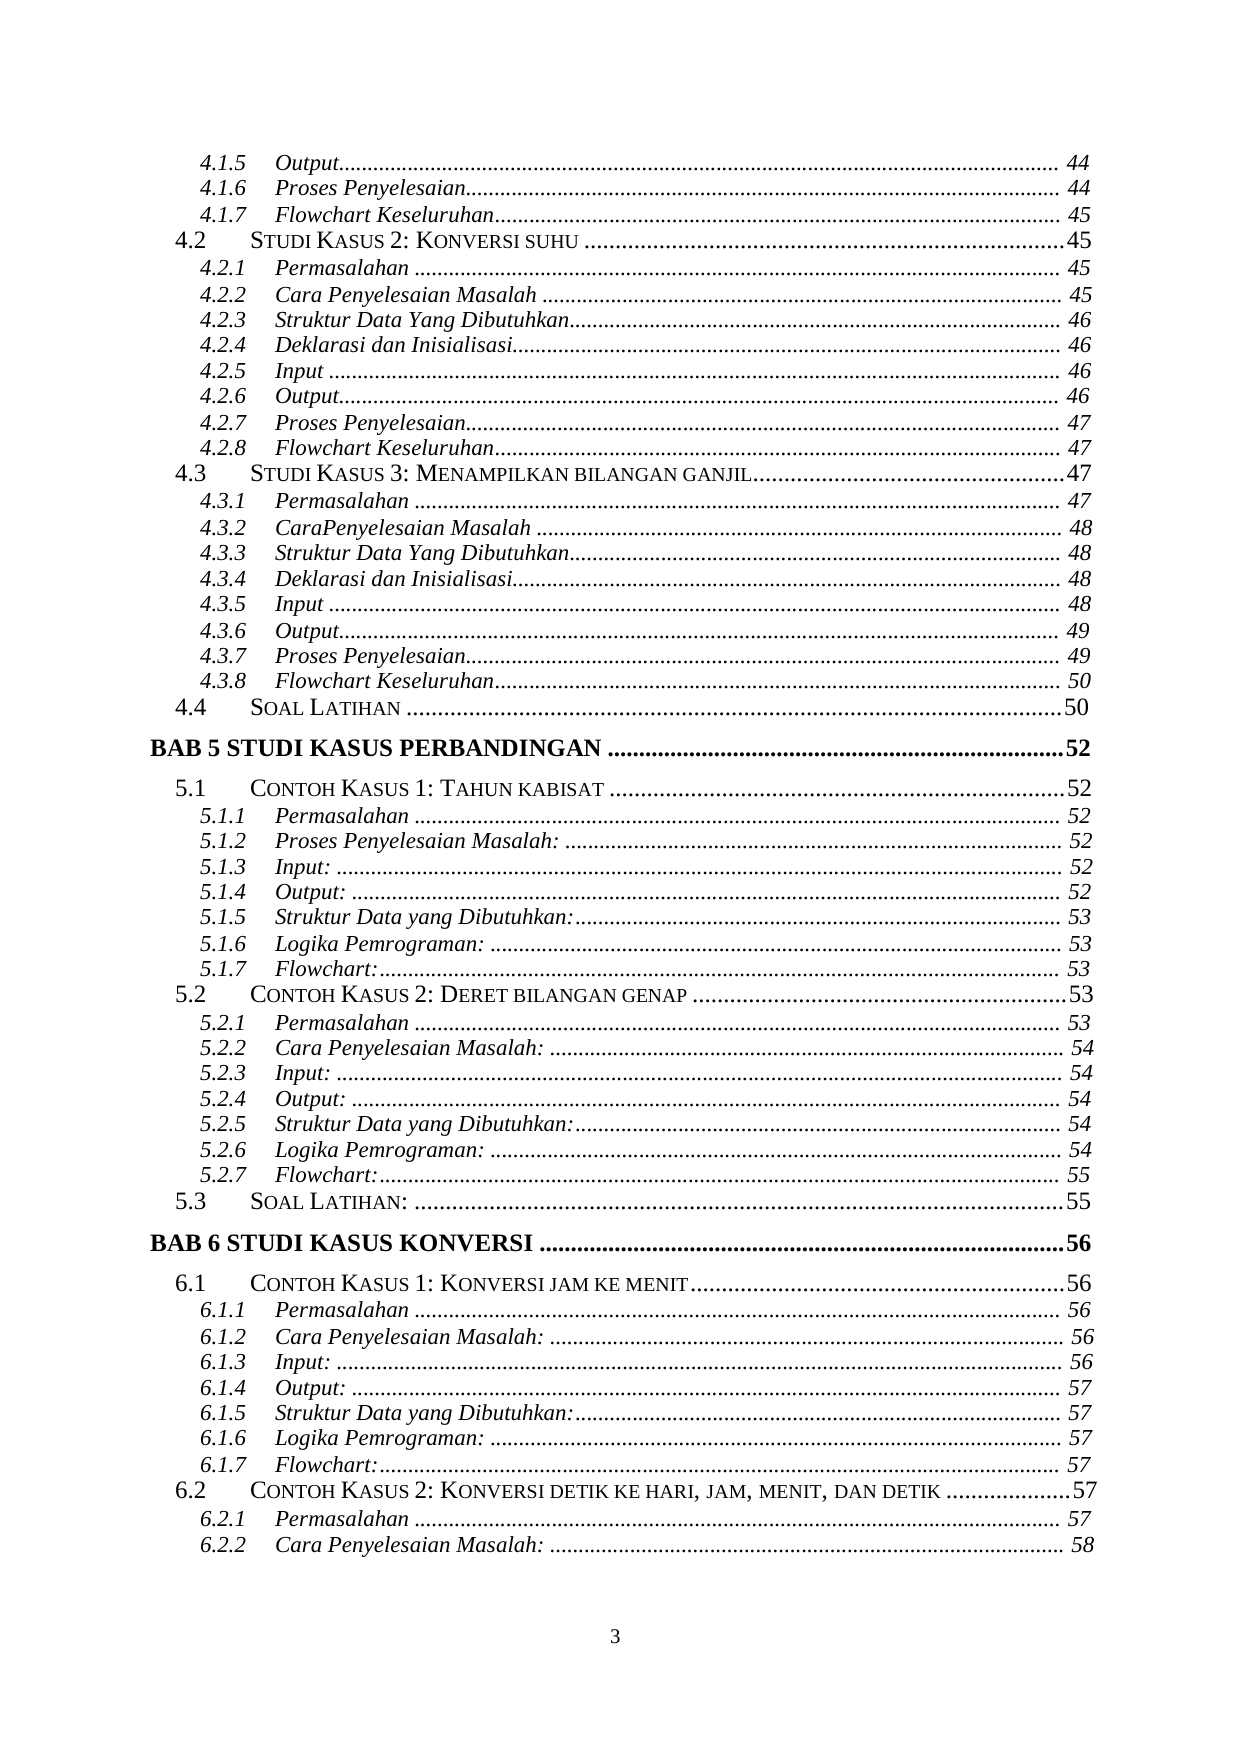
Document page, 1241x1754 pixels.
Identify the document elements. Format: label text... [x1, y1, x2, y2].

text 4.3.6 Output.............................................................................................................................. 49 [200, 617, 1101, 643]
text 4.2.2 Cara Penyelesaian Masalah ........................................................................................... 45 [200, 281, 1101, 307]
text 4.2.8 Flowchart Keseluruhan................................................................................................... 47 [200, 435, 1101, 460]
text 5.1.6 Logika Pemrograman: .................................................................................................... 53 [200, 930, 1101, 956]
text 5.2.1 Permasalahan ................................................................................................................. 53 [200, 1008, 1101, 1035]
text 6.1.4 Output: ............................................................................................................................ 57 [200, 1374, 1101, 1401]
text 5.2 CONTOH KASUS 2: DERET BILANGAN GENAP ............................................................53 [175, 981, 1101, 1008]
text 5.2.7 Flowchart:....................................................................................................................... 55 [200, 1163, 1101, 1188]
text 4.2.5 Input ................................................................................................................................ 46 [200, 357, 1101, 384]
text 6.2.2 Cara Penyelesaian Masalah: .......................................................................................... 58 [200, 1531, 1101, 1557]
text 6.1.7 Flowchart:....................................................................................................................... 57 [200, 1451, 1101, 1477]
text 4.4 SOAL LATIHAN .........................................................................................................50 [175, 693, 1101, 720]
text 5.1.3 Input: ............................................................................................................................... 52 [200, 853, 1101, 880]
text BAB 5 STUDI KASUS PERBANDINGAN .........................................................................52 [150, 733, 1101, 762]
text 5.1.2 Proses Penyelesaian Masalah: ....................................................................................... 52 [200, 828, 1101, 853]
text 5.1.1 Permasalahan ................................................................................................................. 52 [200, 802, 1101, 828]
text 5.2.6 Logika Pemrograman: .................................................................................................... 54 [200, 1136, 1101, 1163]
text 5.1 CONTOH KASUS 1: TAHUN KABISAT .........................................................................52 [175, 773, 1101, 802]
text 6.1.5 Struktur Data yang Dibutuhkan:..................................................................................... 57 [200, 1401, 1101, 1426]
text 4.3.4 Deklarasi dan Inisialisasi................................................................................................ 48 [200, 565, 1101, 592]
text 6.2 CONTOH KASUS 2: KONVERSI DETIK KE HARI, JAM, MENIT, DAN DETIK ....................57 [175, 1477, 1101, 1504]
text 4.2.4 Deklarasi dan Inisialisasi................................................................................................ 46 [200, 332, 1101, 357]
text BAB 6 STUDI KASUS KONVERSI ....................................................................................56 [150, 1228, 1101, 1257]
text 6.1.1 Permasalahan ................................................................................................................. 56 [200, 1297, 1101, 1323]
text 6.1.6 Logika Pemrograman: .................................................................................................... 57 [200, 1426, 1101, 1451]
text 4.3.8 Flowchart Keseluruhan................................................................................................... 50 [200, 668, 1101, 693]
text 6.1.2 Cara Penyelesaian Masalah: .......................................................................................... 56 [200, 1323, 1101, 1349]
text 5.2.2 Cara Penyelesaian Masalah: .......................................................................................... 54 [200, 1035, 1101, 1060]
text 6.1.3 Input: ............................................................................................................................... 56 [200, 1349, 1101, 1374]
text 4.2.1 Permasalahan ................................................................................................................. 45 [200, 254, 1101, 281]
text 4.3.5 Input ................................................................................................................................ 48 [200, 592, 1101, 617]
text 4.1.7 Flowchart Keseluruhan................................................................................................... 45 [200, 201, 1101, 227]
text 6.1 CONTOH KASUS 1: KONVERSI JAM KE MENIT............................................................56 [175, 1268, 1101, 1296]
text 5.1.4 Output: ............................................................................................................................ 52 [200, 880, 1101, 905]
text 4.3.7 Proses Penyelesaian........................................................................................................ 49 [200, 643, 1101, 668]
text 5.1.5 Struktur Data yang Dibutuhkan:..................................................................................... 53 [200, 905, 1101, 930]
text 4.2.7 Proses Penyelesaian........................................................................................................ 47 [200, 409, 1101, 435]
text 5.2.4 Output: ............................................................................................................................ 54 [200, 1085, 1101, 1111]
text 5.1.7 Flowchart:....................................................................................................................... 53 [200, 956, 1101, 981]
text 4.3 STUDI KASUS 3: MENAMPILKAN BILANGAN GANJIL..................................................47 [175, 460, 1101, 487]
text 4.1.6 Proses Penyelesaian........................................................................................................ 44 [200, 176, 1101, 201]
text 5.2.5 Struktur Data yang Dibutuhkan:..................................................................................... 54 [200, 1111, 1101, 1136]
text 4.2.6 Output.............................................................................................................................. 46 [200, 384, 1101, 409]
text 4.2 STUDI KASUS 2: KONVERSI SUHU .............................................................................45 [175, 227, 1101, 254]
text 4.3.3 Struktur Data Yang Dibutuhkan...................................................................................... 48 [200, 540, 1101, 565]
text 4.1.5 Output.............................................................................................................................. 44 [200, 149, 1101, 176]
text 6.2.1 Permasalahan ................................................................................................................. 57 [200, 1504, 1101, 1531]
text 5.2.3 Input: ............................................................................................................................... 54 [200, 1060, 1101, 1085]
text 4.3.2 CaraPenyelesaian Masalah ............................................................................................ 48 [200, 514, 1101, 540]
text 4.3.1 Permasalahan ................................................................................................................. 47 [200, 487, 1101, 514]
text 4.2.3 Struktur Data Yang Dibutuhkan...................................................................................... 46 [200, 307, 1101, 332]
text 5.3 SOAL LATIHAN: ........................................................................................................55 [175, 1188, 1101, 1215]
